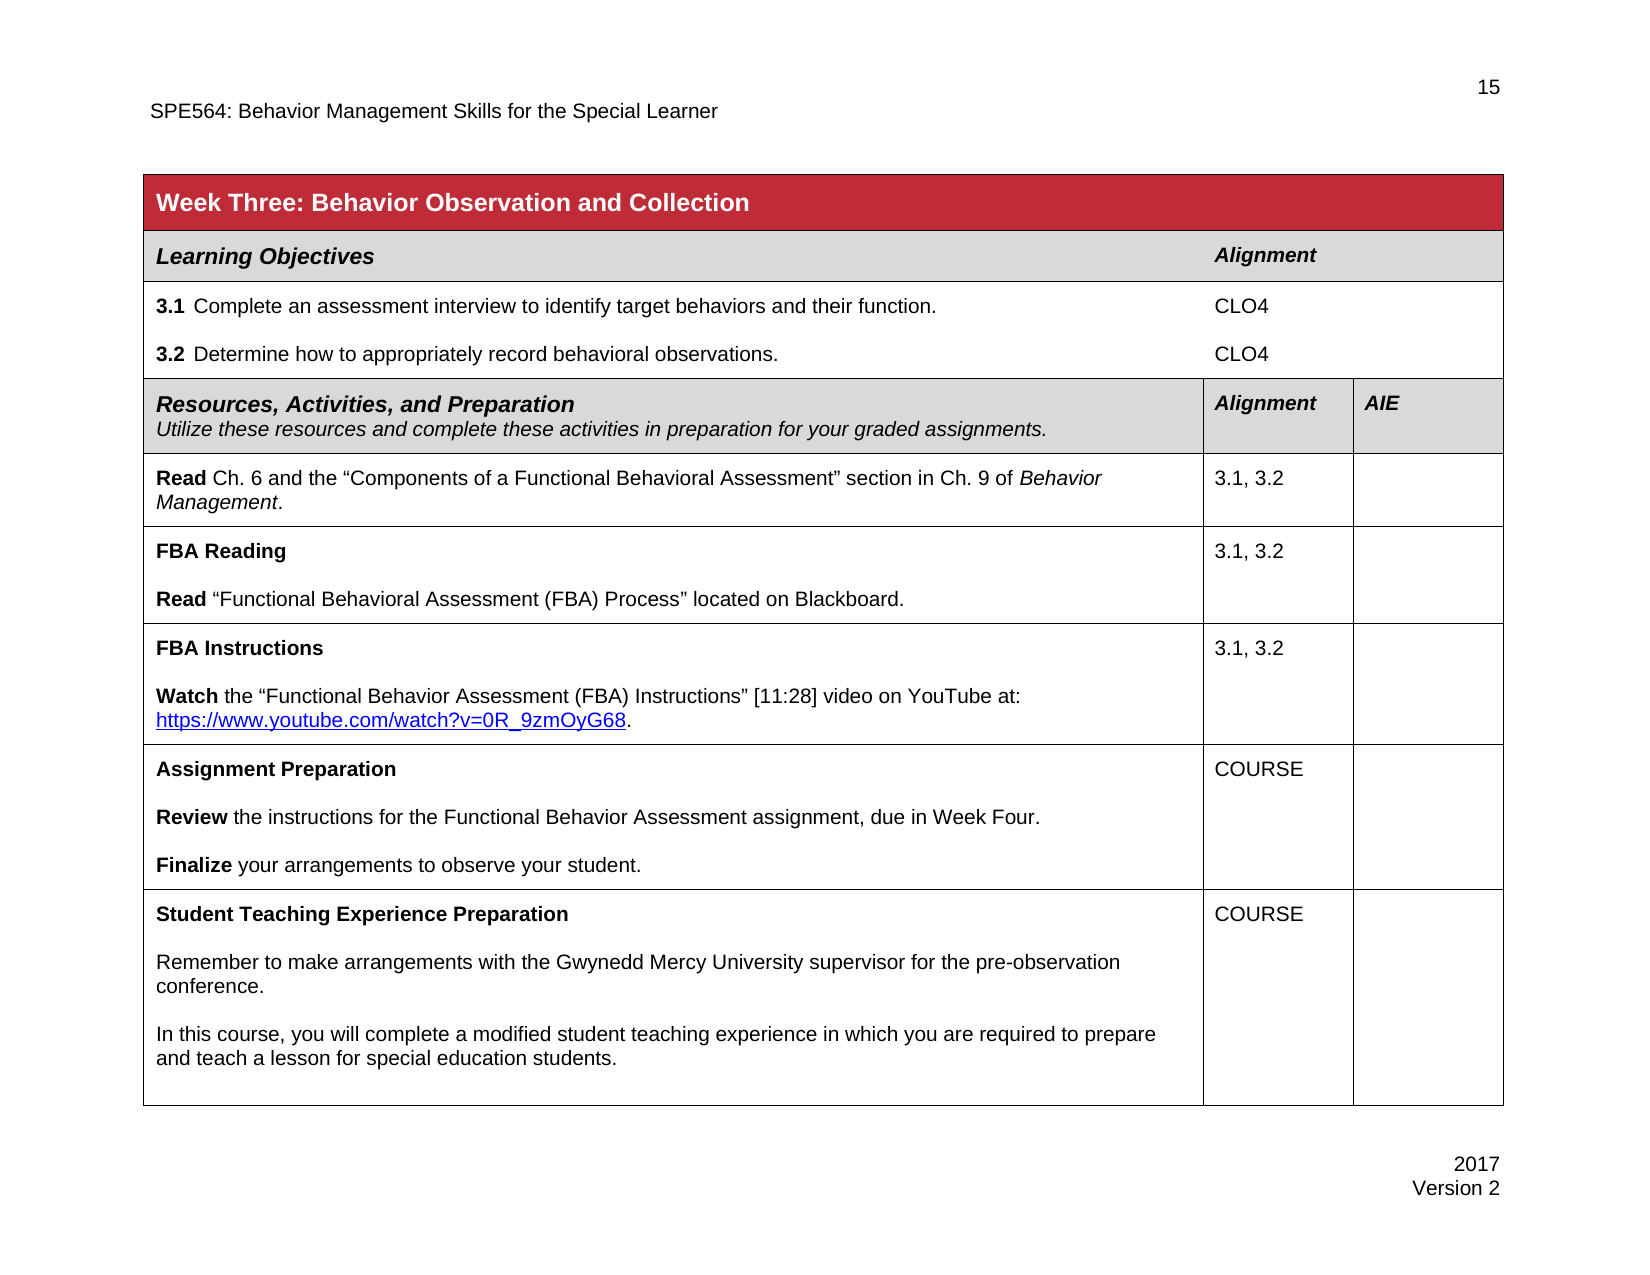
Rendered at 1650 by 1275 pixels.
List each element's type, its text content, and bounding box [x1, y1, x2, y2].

table_header [1203, 175, 1353, 230]
table_cell Complete an assessment interview to identify target behaviors and their function. [144, 282, 1203, 330]
table_cell AIE [1354, 379, 1503, 453]
table_cell COURSE [1204, 745, 1353, 889]
table_cell Alignment [1204, 379, 1353, 453]
table_header [1353, 175, 1503, 230]
table_cell [1354, 745, 1503, 889]
table_cell Alignment [1203, 231, 1503, 281]
table_cell [1354, 624, 1503, 744]
table_cell Learning Objectives [144, 231, 1203, 281]
table_cell CLO4 [1203, 330, 1503, 378]
table_cell 3.1, 3.2 [1204, 624, 1353, 744]
table_cell CLO4 [1203, 282, 1503, 330]
table_cell FBA Reading Read “Functional Behavioral Assessment (FBA) Process” located on Blackboard. [144, 527, 1203, 623]
table_cell [1354, 890, 1503, 1105]
table_cell 3.1, 3.2 [1204, 454, 1353, 526]
table_cell Assignment Preparation Review the instructions for the Functional Behavior Assessment assignment, due in Week Four. Finalize your arrangements to observe your student. [144, 745, 1203, 889]
table_cell [1354, 454, 1503, 526]
table_cell [1354, 527, 1503, 623]
table_cell Read Ch. 6 and the “Components of a Functional Behavioral Assessment” section in Ch. 9 of Behavior Management. [144, 454, 1203, 526]
table_cell Resources, Activities, and Preparation Utilize these resources and complete these activities in preparation for your graded assignments. [144, 379, 1203, 453]
table_cell Determine how to appropriately record behavioral observations. [144, 330, 1203, 378]
table_cell 3.1, 3.2 [1204, 527, 1353, 623]
table_cell FBA Instructions Watch the “Functional Behavior Assessment (FBA) Instructions” [11:28] video on YouTube at: https://www.youtube.com/watch?v=0R_9zmOyG68. [144, 624, 1203, 744]
table_cell COURSE [1204, 890, 1353, 1105]
table_header Week Three: Behavior Observation and Collection [144, 175, 1203, 230]
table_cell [144, 890, 1203, 1105]
